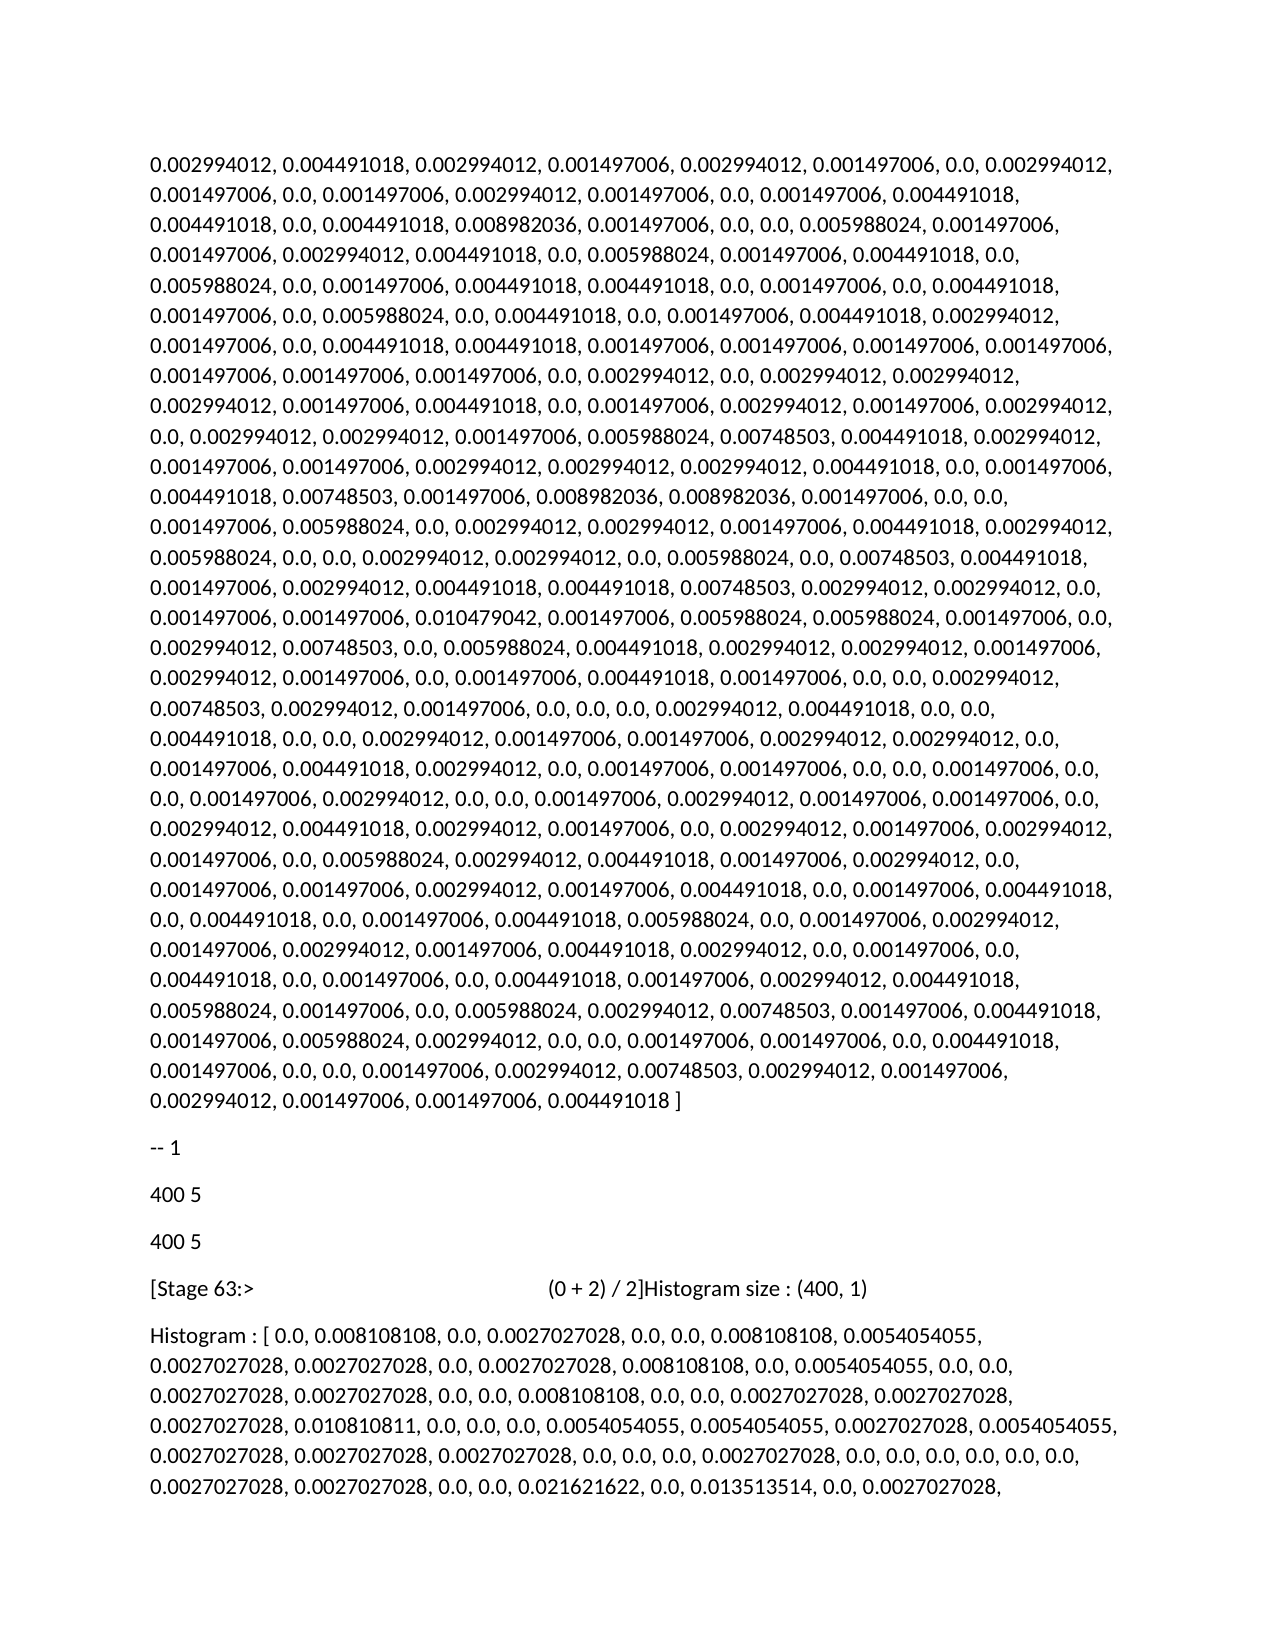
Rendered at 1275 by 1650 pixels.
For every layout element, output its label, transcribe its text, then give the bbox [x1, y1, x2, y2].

text 400 5 [150, 1180, 1125, 1208]
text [150, 1321, 1125, 1500]
text 400 5 [150, 1227, 1125, 1255]
text [Stage 63:> (0 + 2) / 2]Histogram size : (400, 1) [150, 1274, 1125, 1302]
text -- 1 [150, 1133, 1125, 1161]
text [150, 150, 1125, 1114]
